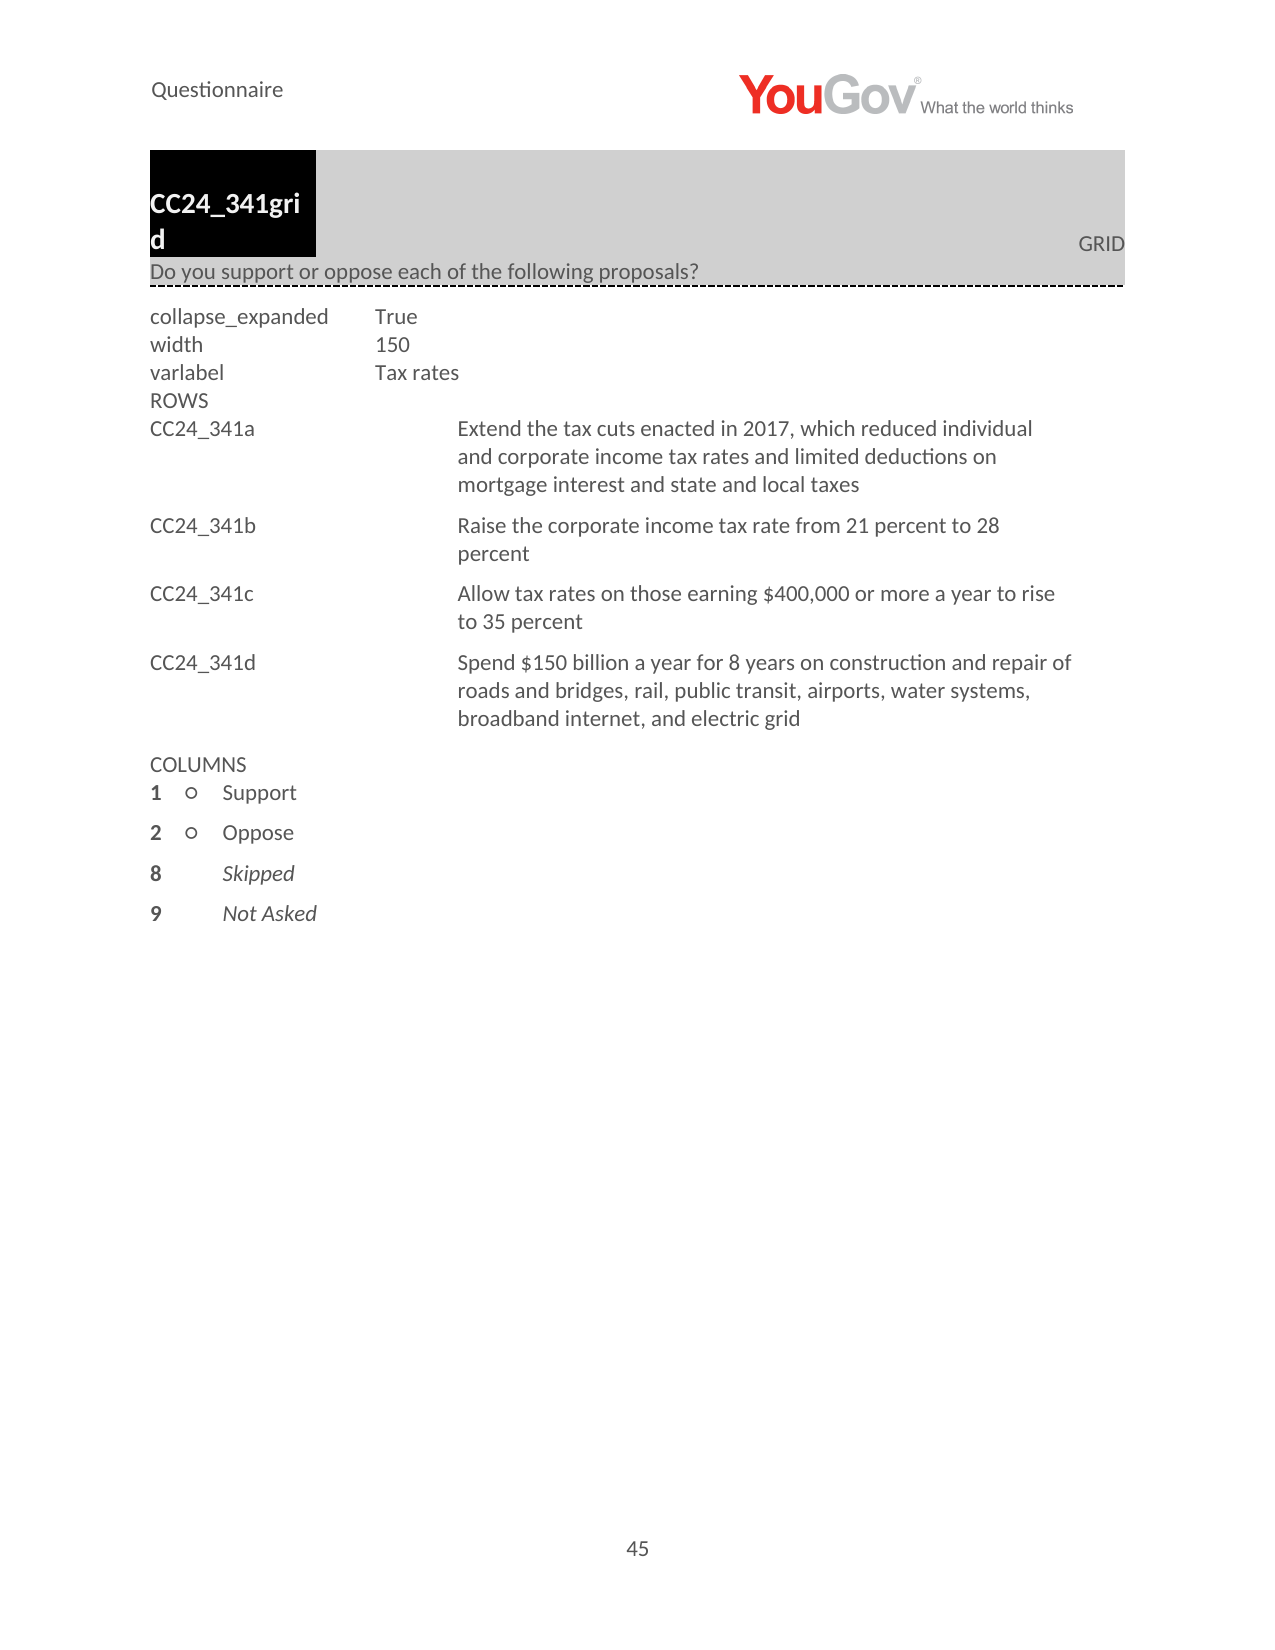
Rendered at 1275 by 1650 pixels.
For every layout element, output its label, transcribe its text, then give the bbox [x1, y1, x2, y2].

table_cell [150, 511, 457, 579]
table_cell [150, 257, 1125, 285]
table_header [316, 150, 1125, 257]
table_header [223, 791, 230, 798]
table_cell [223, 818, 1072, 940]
text varlabel Tax rates [150, 358, 1125, 386]
text width 150 [150, 330, 1125, 358]
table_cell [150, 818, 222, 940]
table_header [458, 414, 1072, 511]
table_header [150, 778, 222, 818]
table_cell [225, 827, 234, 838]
picture [739, 74, 1073, 114]
text ROWS [150, 386, 1125, 414]
text COLUMNS [150, 750, 1125, 778]
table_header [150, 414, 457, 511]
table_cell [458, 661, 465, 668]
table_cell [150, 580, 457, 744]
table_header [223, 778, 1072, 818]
text collapse_expanded True [150, 302, 1125, 330]
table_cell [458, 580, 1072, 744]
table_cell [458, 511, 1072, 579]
